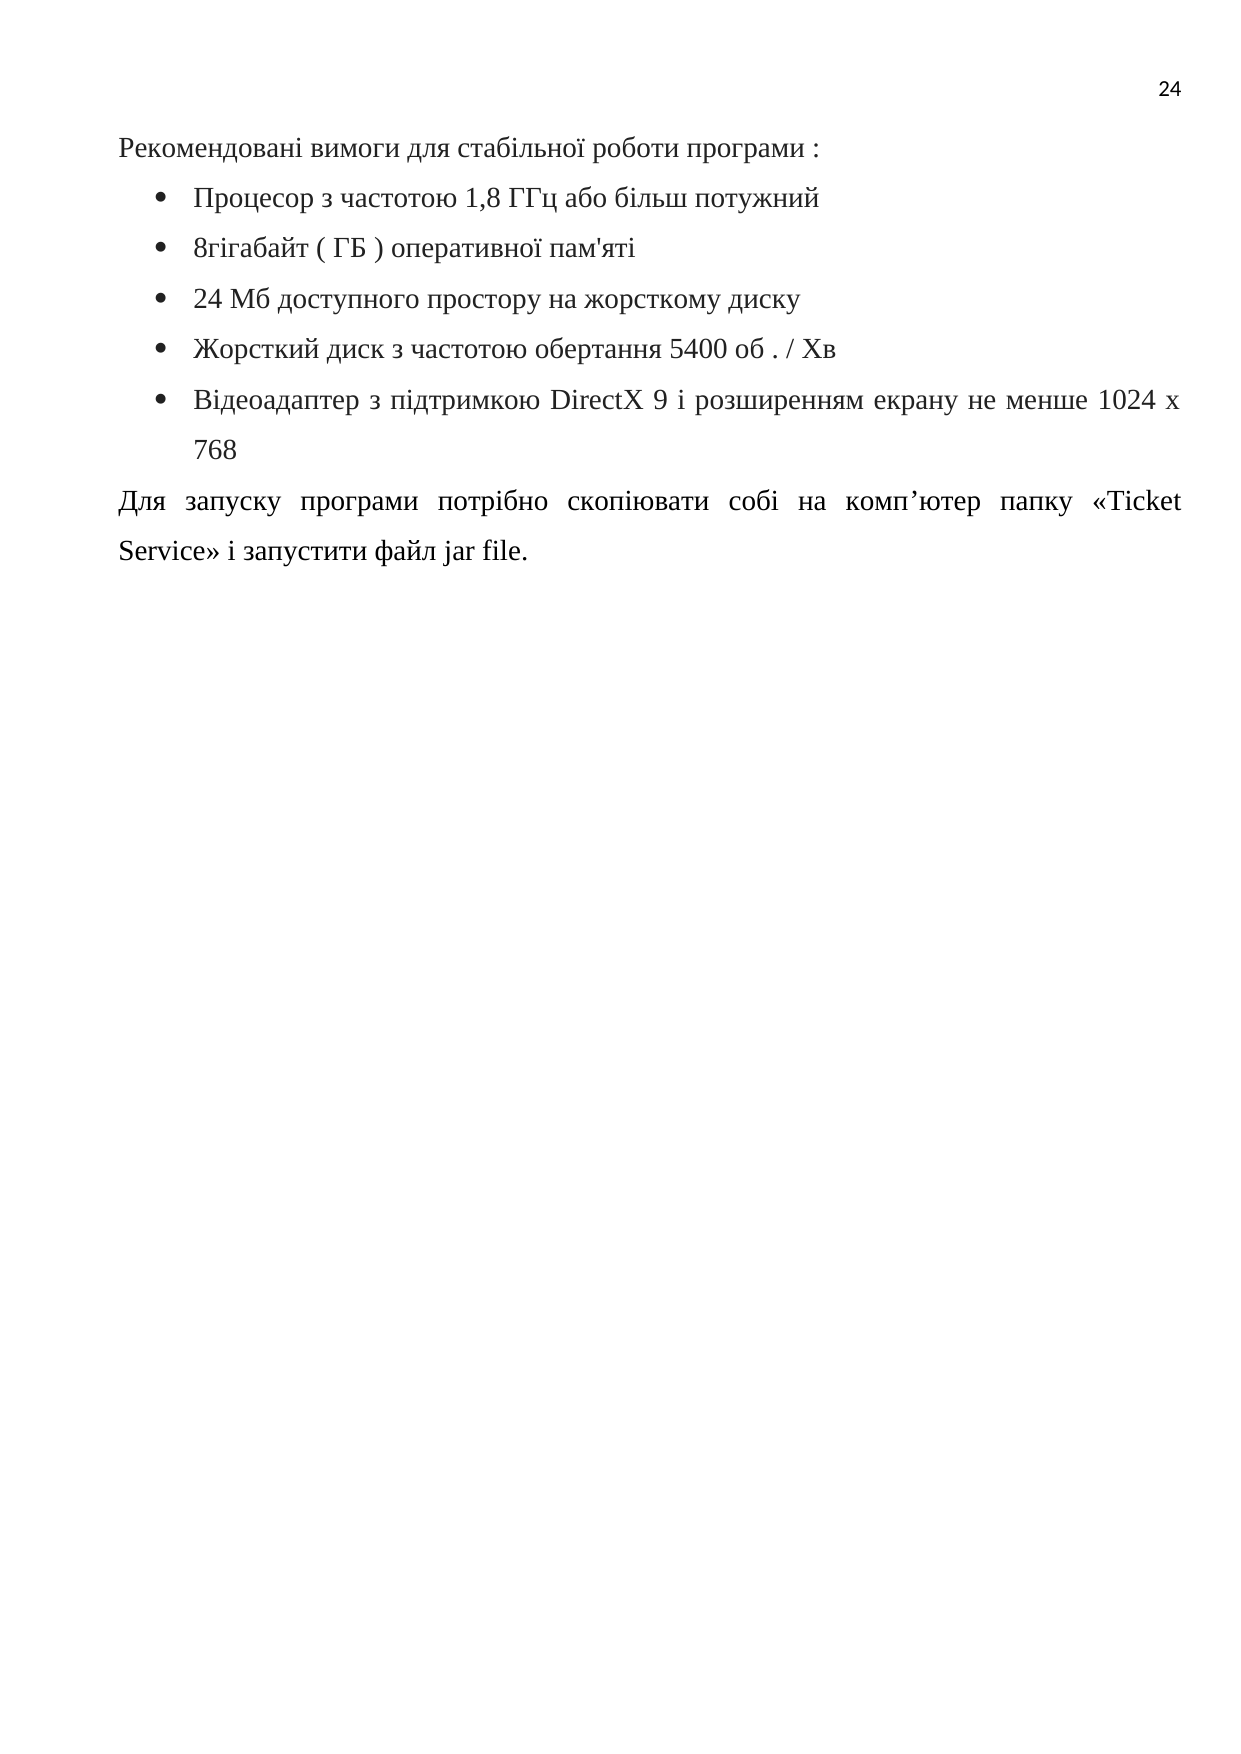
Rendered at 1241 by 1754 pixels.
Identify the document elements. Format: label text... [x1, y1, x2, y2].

list 8гігабайт ( ГБ ) оперативної пам'яті [156, 231, 1181, 264]
text Для запуску програми потрібно скопіювати собі на комп’ютер папку «Ticket Service» і запустити файл jar file. [118, 483, 1181, 566]
list Жорсткий диск з частотою обертання 5400 об . / Хв [156, 331, 1181, 365]
list Відеоадаптер з підтримкою DirectX 9 і розширенням екрану не менше 1024 x 768 [156, 382, 1181, 466]
list 24 Мб доступного простору на жорсткому диску [156, 281, 1181, 315]
list Процесор з частотою 1,8 ГГц або більш потужний [156, 180, 1181, 214]
text Рекомендовані вимоги для стабільної роботи програми : [118, 130, 1181, 163]
